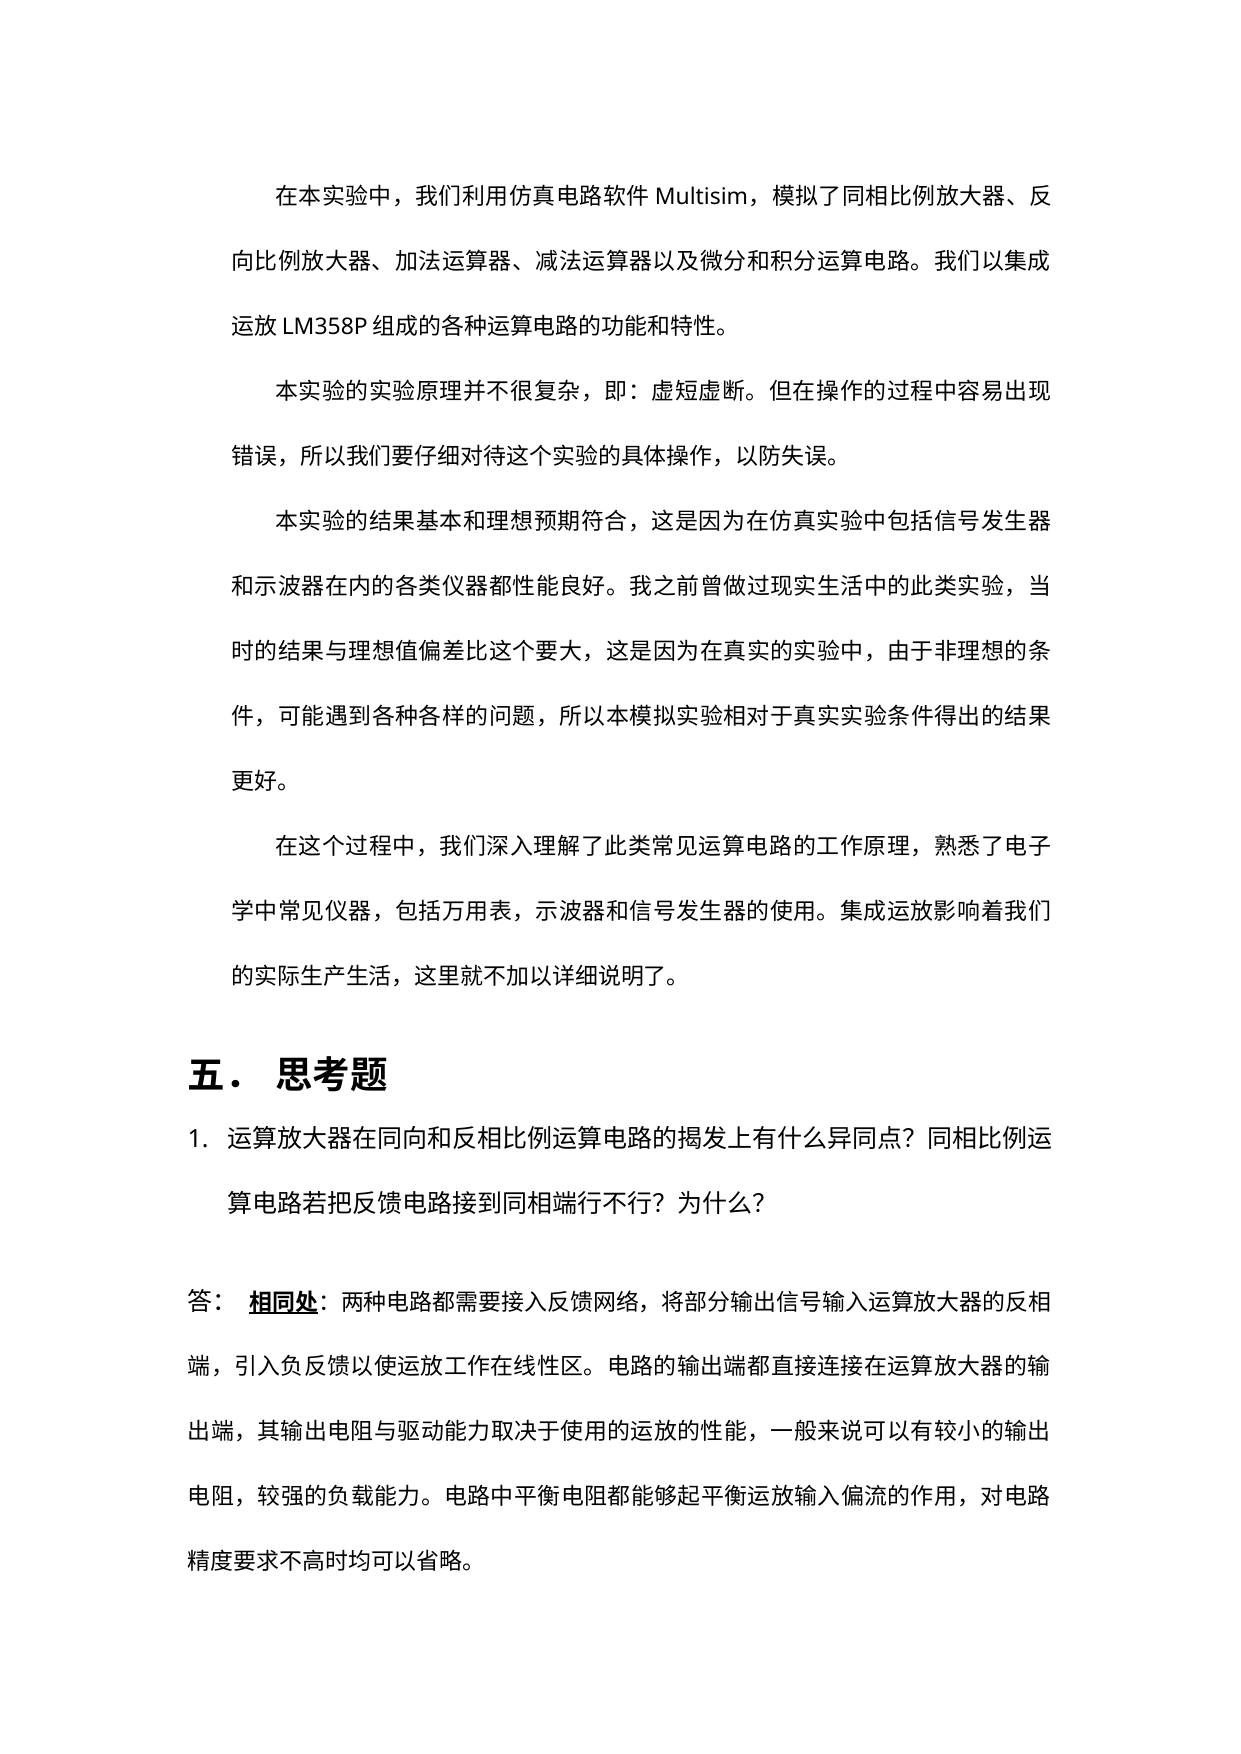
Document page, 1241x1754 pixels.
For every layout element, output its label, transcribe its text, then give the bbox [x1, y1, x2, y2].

text 答： 相同处：两种电路都需要接入反馈网络，将部分输出信号输入运算放大器的反相端，引入负反馈以使运放工作在线性区。电路的输出端都直接连接在运算放大器的输出端，其输出电阻与驱动能力取决于使用的运放的性能，一般来说可以有较小的输出电阻，较强的负载能力。电路中平衡电阻都能够起平衡运放输入偏流的作用，对电路精度要求不高时均可以省略。 [187, 1267, 1053, 1592]
list 在本实验中，我们利用仿真电路软件Multisim，模拟了同相比例放大器、反向比例放大器、加法运算器、减法运算器以及微分和积分运算电路。我们以集成运放LM358P组成的各种运算电路的功能和特性。 [231, 162, 1053, 357]
list 思考题 [187, 1039, 1053, 1104]
list 本实验的结果基本和理想预期符合，这是因为在仿真实验中包括信号发生器和示波器在内的各类仪器都性能良好。我之前曾做过现实生活中的此类实验，当时的结果与理想值偏差比这个要大，这是因为在真实的实验中，由于非理想的条件，可能遇到各种各样的问题，所以本模拟实验相对于真实实验条件得出的结果更好。 [231, 487, 1053, 812]
list 运算放大器在同向和反相比例运算电路的揭发上有什么异同点？同相比例运算电路若把反馈电路接到同相端行不行？为什么？ [187, 1104, 1053, 1234]
list 在这个过程中，我们深入理解了此类常见运算电路的工作原理，熟悉了电子学中常见仪器，包括万用表，示波器和信号发生器的使用。集成运放影响着我们的实际生产生活，这里就不加以详细说明了。 [231, 812, 1053, 1007]
list 本实验的实验原理并不很复杂，即：虚短虚断。但在操作的过程中容易出现错误，所以我们要仔细对待这个实验的具体操作，以防失误。 [231, 357, 1053, 487]
